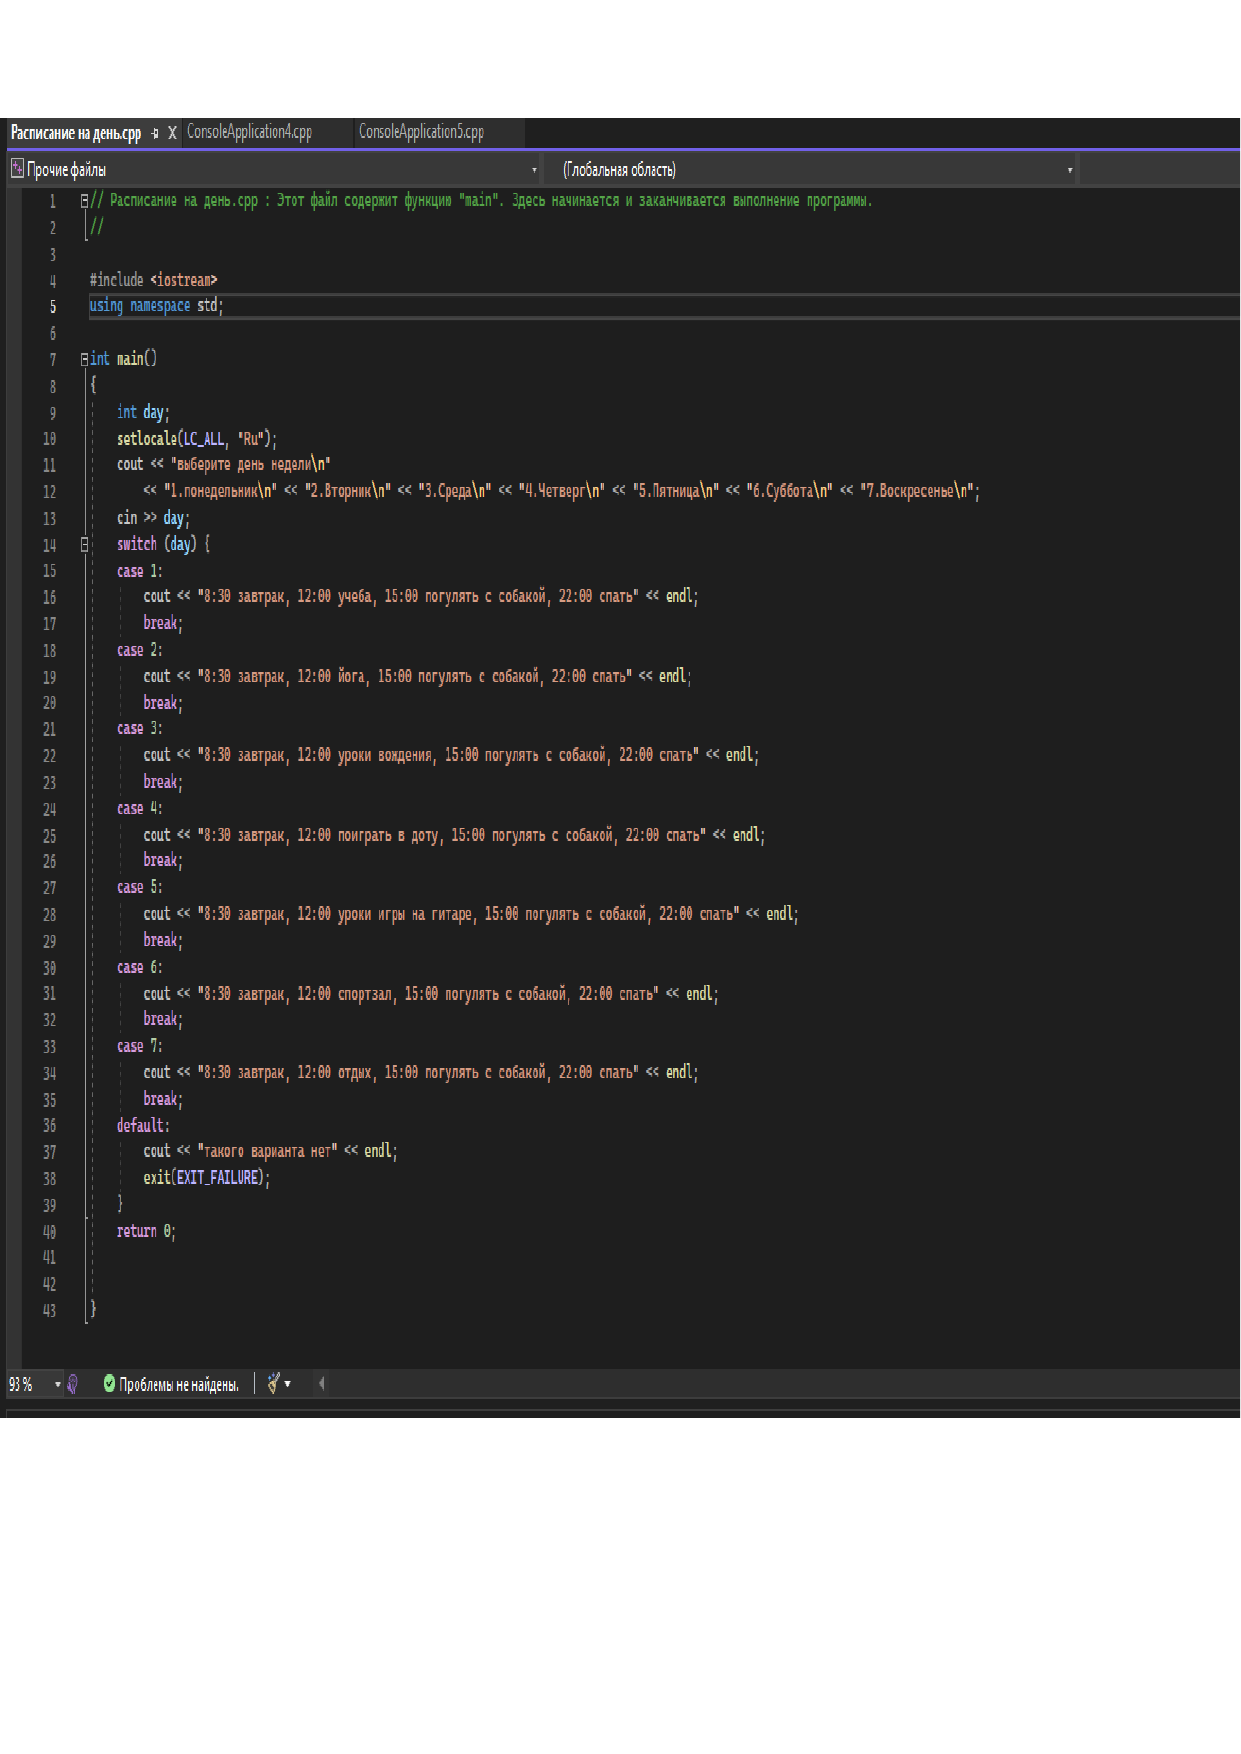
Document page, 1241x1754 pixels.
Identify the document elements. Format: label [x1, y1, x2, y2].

picture [0, 118, 1241, 1418]
